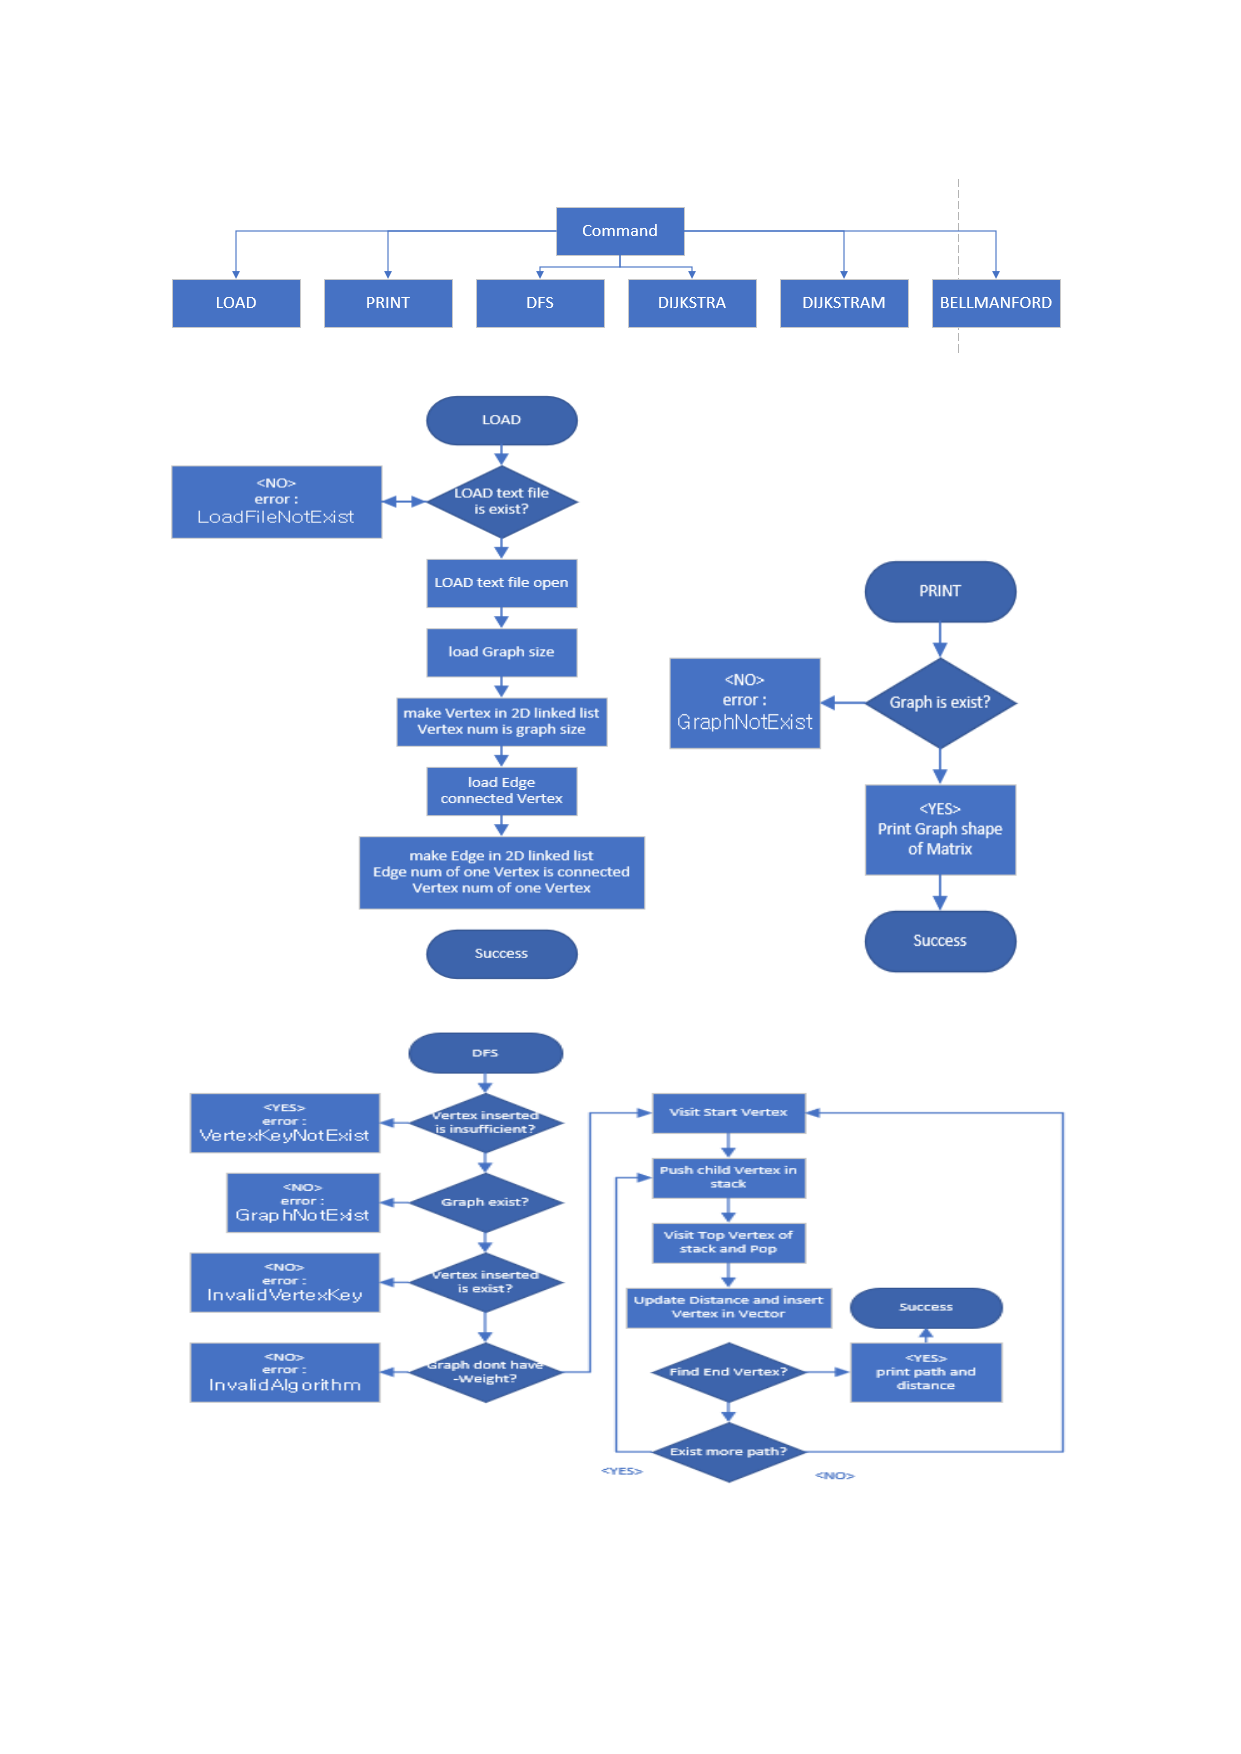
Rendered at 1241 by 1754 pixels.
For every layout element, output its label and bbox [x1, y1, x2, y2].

picture [150, 1019, 1092, 1510]
picture [150, 377, 1033, 995]
picture [150, 177, 1090, 353]
